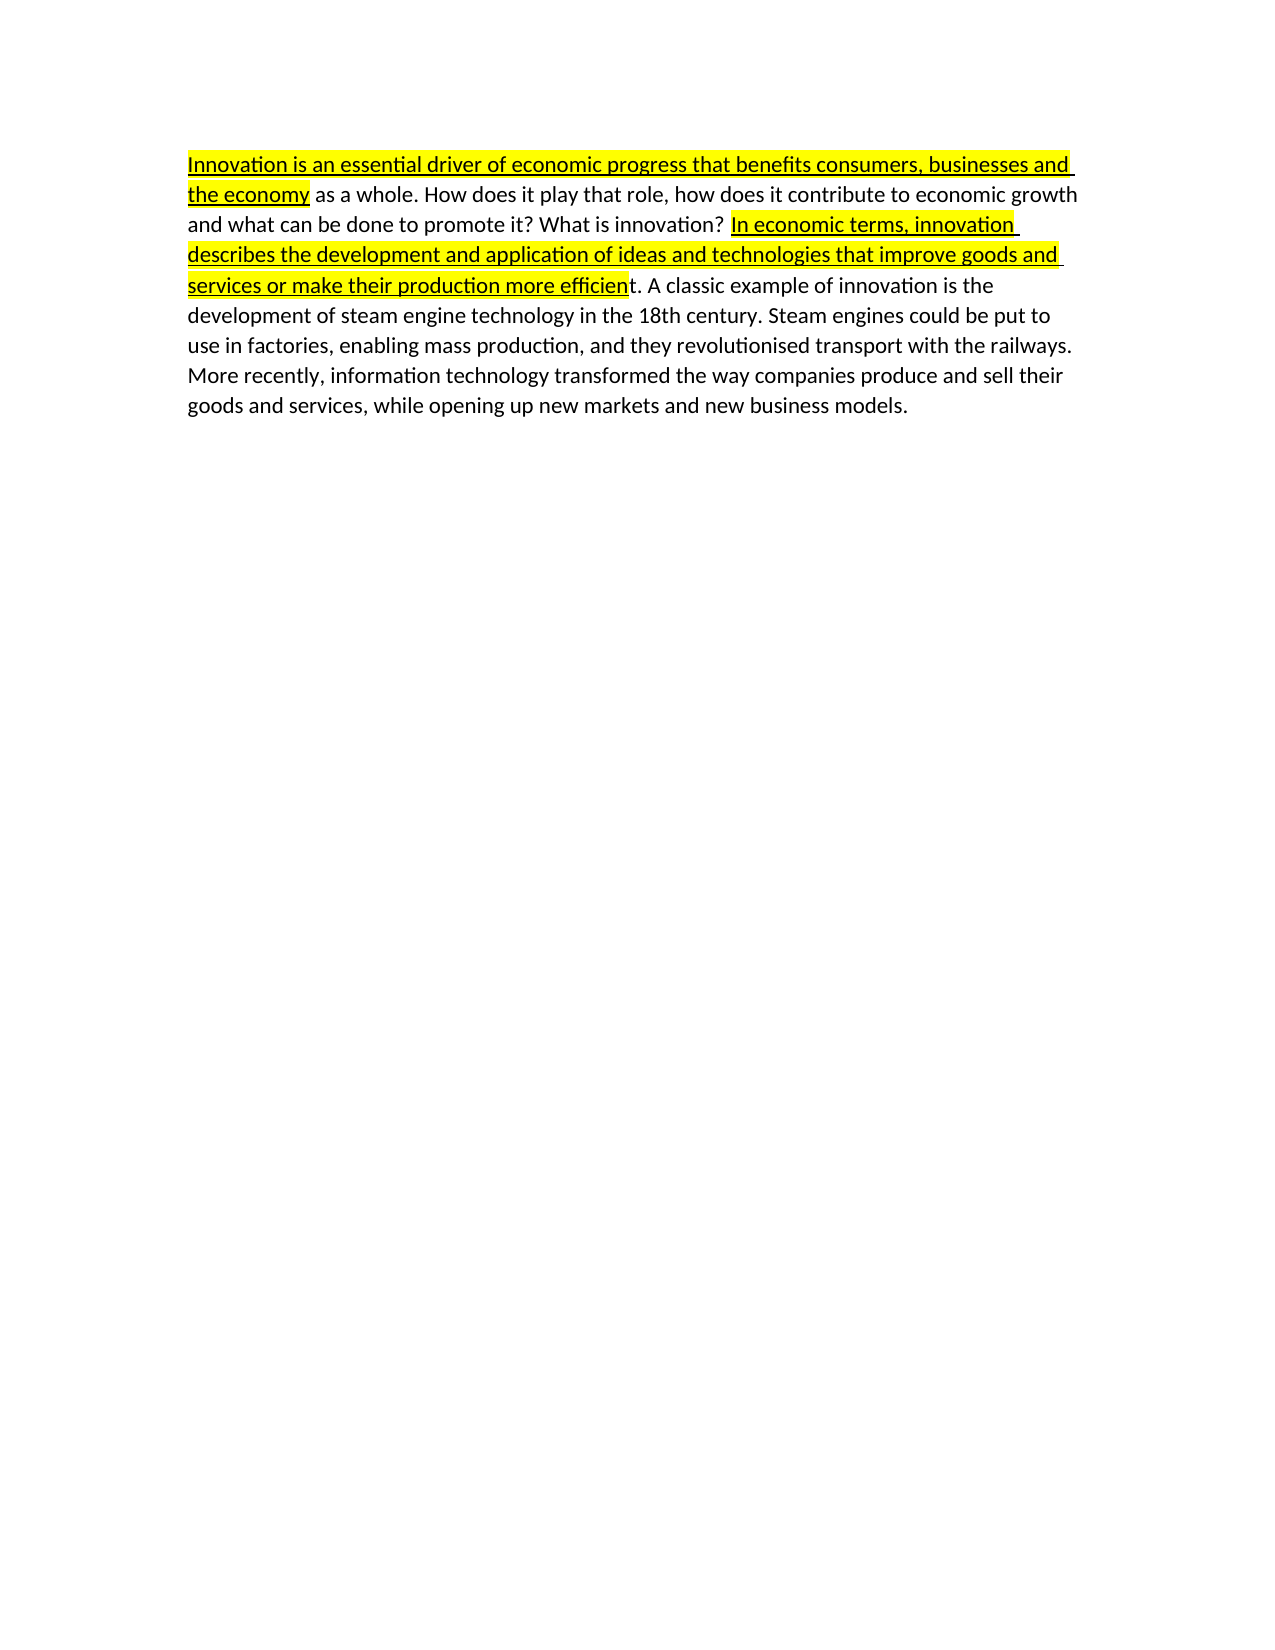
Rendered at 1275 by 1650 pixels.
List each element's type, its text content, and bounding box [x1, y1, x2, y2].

text Innovation is an essential driver of economic progress that benefits consumers, businesses and the economy as a whole. How does it play that role, how does it contribute to economic growth and what can be done to promote it? What is innovation? In economic terms, innovation describes the development and application of ideas and technologies that improve goods and services or make their production more efficient. A classic example of innovation is the development of steam engine technology in the 18th century. Steam engines could be put to use in factories, enabling mass production, and they revolutionised transport with the railways. More recently, information technology transformed the way companies produce and sell their goods and services, while opening up new markets and new business models. [187, 150, 1087, 420]
